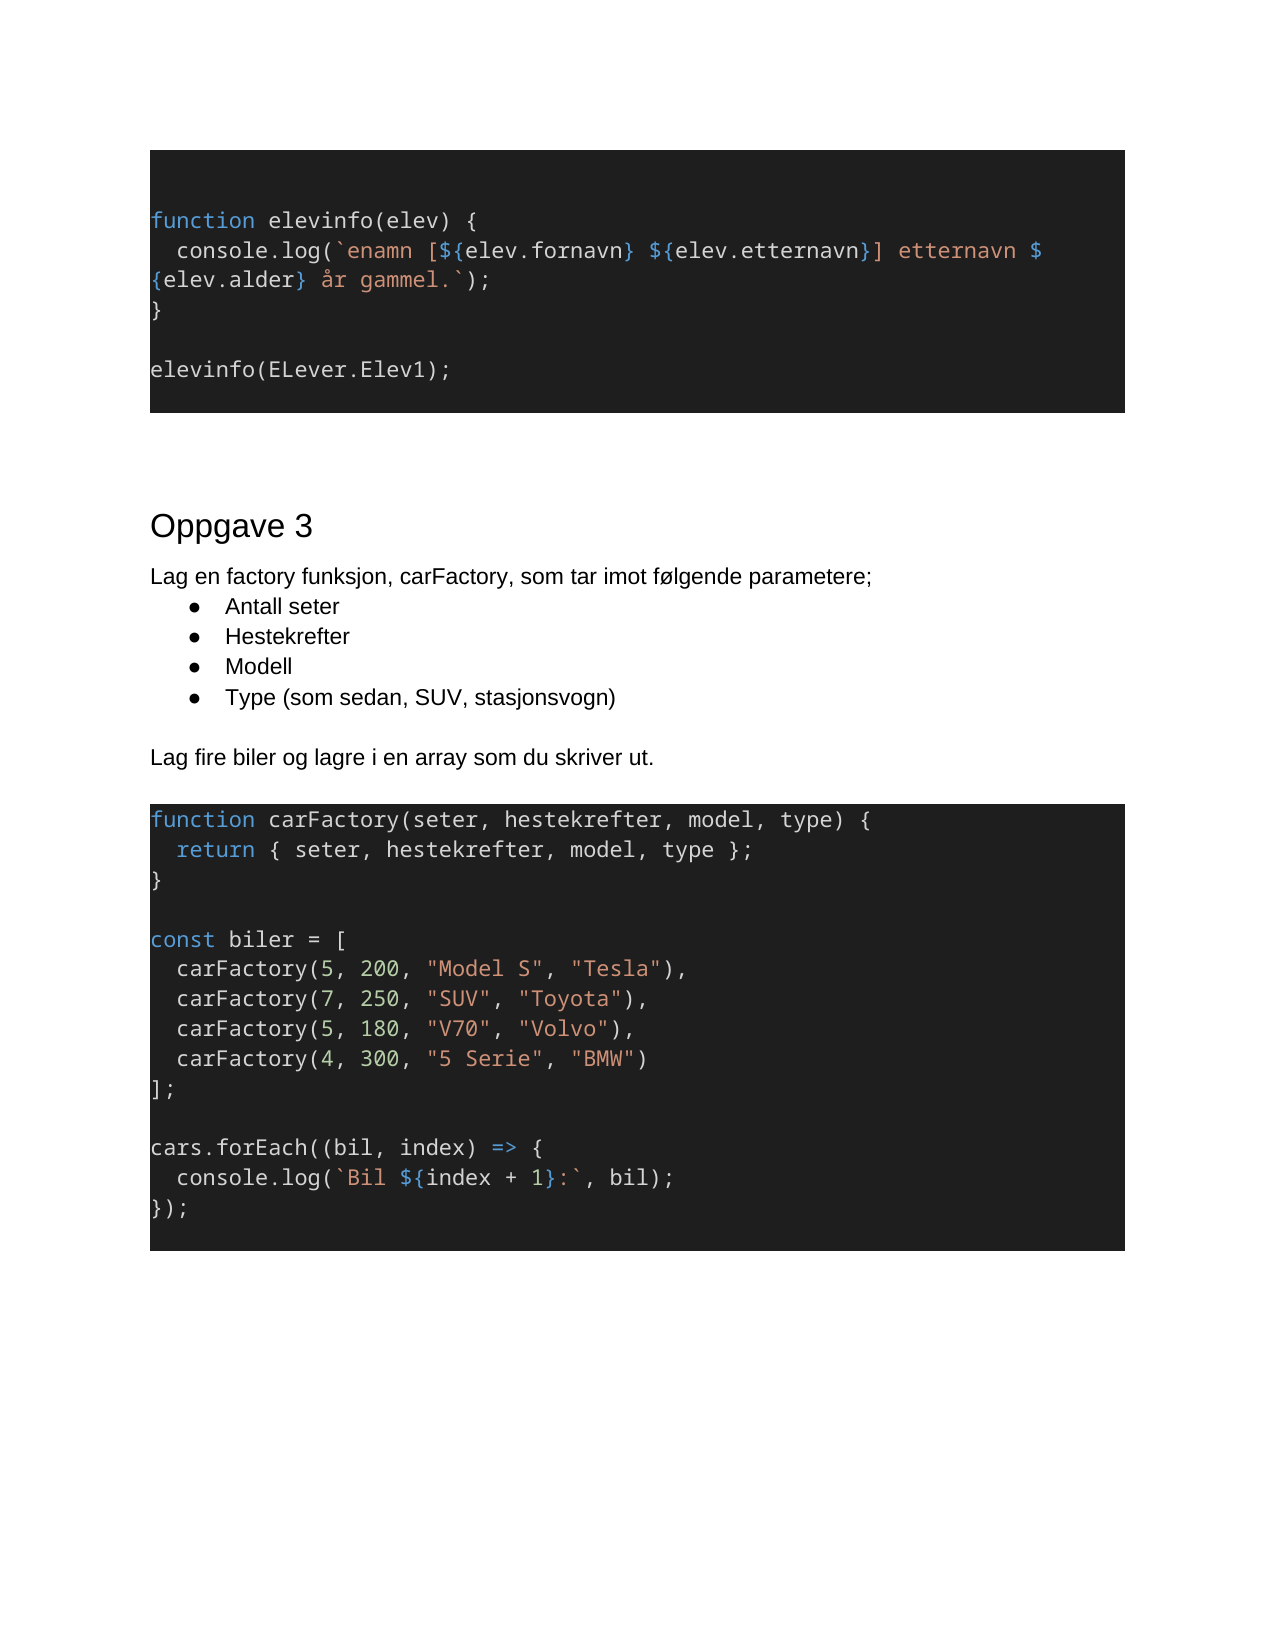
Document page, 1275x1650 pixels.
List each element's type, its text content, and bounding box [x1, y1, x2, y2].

text carFactory(5, 200, "Model S", "Tesla"), [150, 953, 1125, 983]
text } [150, 294, 1125, 324]
text cars.forEach((bil, index) => { [150, 1132, 1125, 1162]
text carFactory(7, 250, "SUV", "Toyota"), [150, 983, 1125, 1013]
subtitle Oppgave 3 [150, 506, 1125, 544]
list Type (som sedan, SUV, stasjonsvogn) [187, 683, 1125, 710]
text Lag en factory funksjon, carFactory, som tar imot følgende parametere; [150, 563, 1125, 589]
text console.log(`Bil ${index + 1}:`, bil); [150, 1162, 1125, 1192]
text carFactory(5, 180, "V70", "Volvo"), [150, 1013, 1125, 1043]
text ]; [150, 1072, 1125, 1102]
text function elevinfo(elev) { [150, 205, 1125, 234]
text carFactory(4, 300, "5 Serie", "BMW") [150, 1043, 1125, 1072]
text Lag fire biler og lagre i en array som du skriver ut. [150, 744, 1125, 770]
list Antall seter [187, 593, 1125, 619]
text function carFactory(seter, hestekrefter, model, type) { [150, 804, 1125, 834]
text const biler = [ [150, 923, 1125, 953]
text } [150, 864, 1125, 894]
text }); [150, 1192, 1125, 1221]
text console.log(`enamn [${elev.fornavn} ${elev.etternavn}] etternavn ${elev.alder} år gammel.`); [150, 234, 1125, 294]
text return { seter, hestekrefter, model, type }; [150, 834, 1125, 864]
text elevinfo(ELever.Elev1); [150, 354, 1125, 383]
list Modell [187, 653, 1125, 680]
list Hestekrefter [187, 623, 1125, 649]
